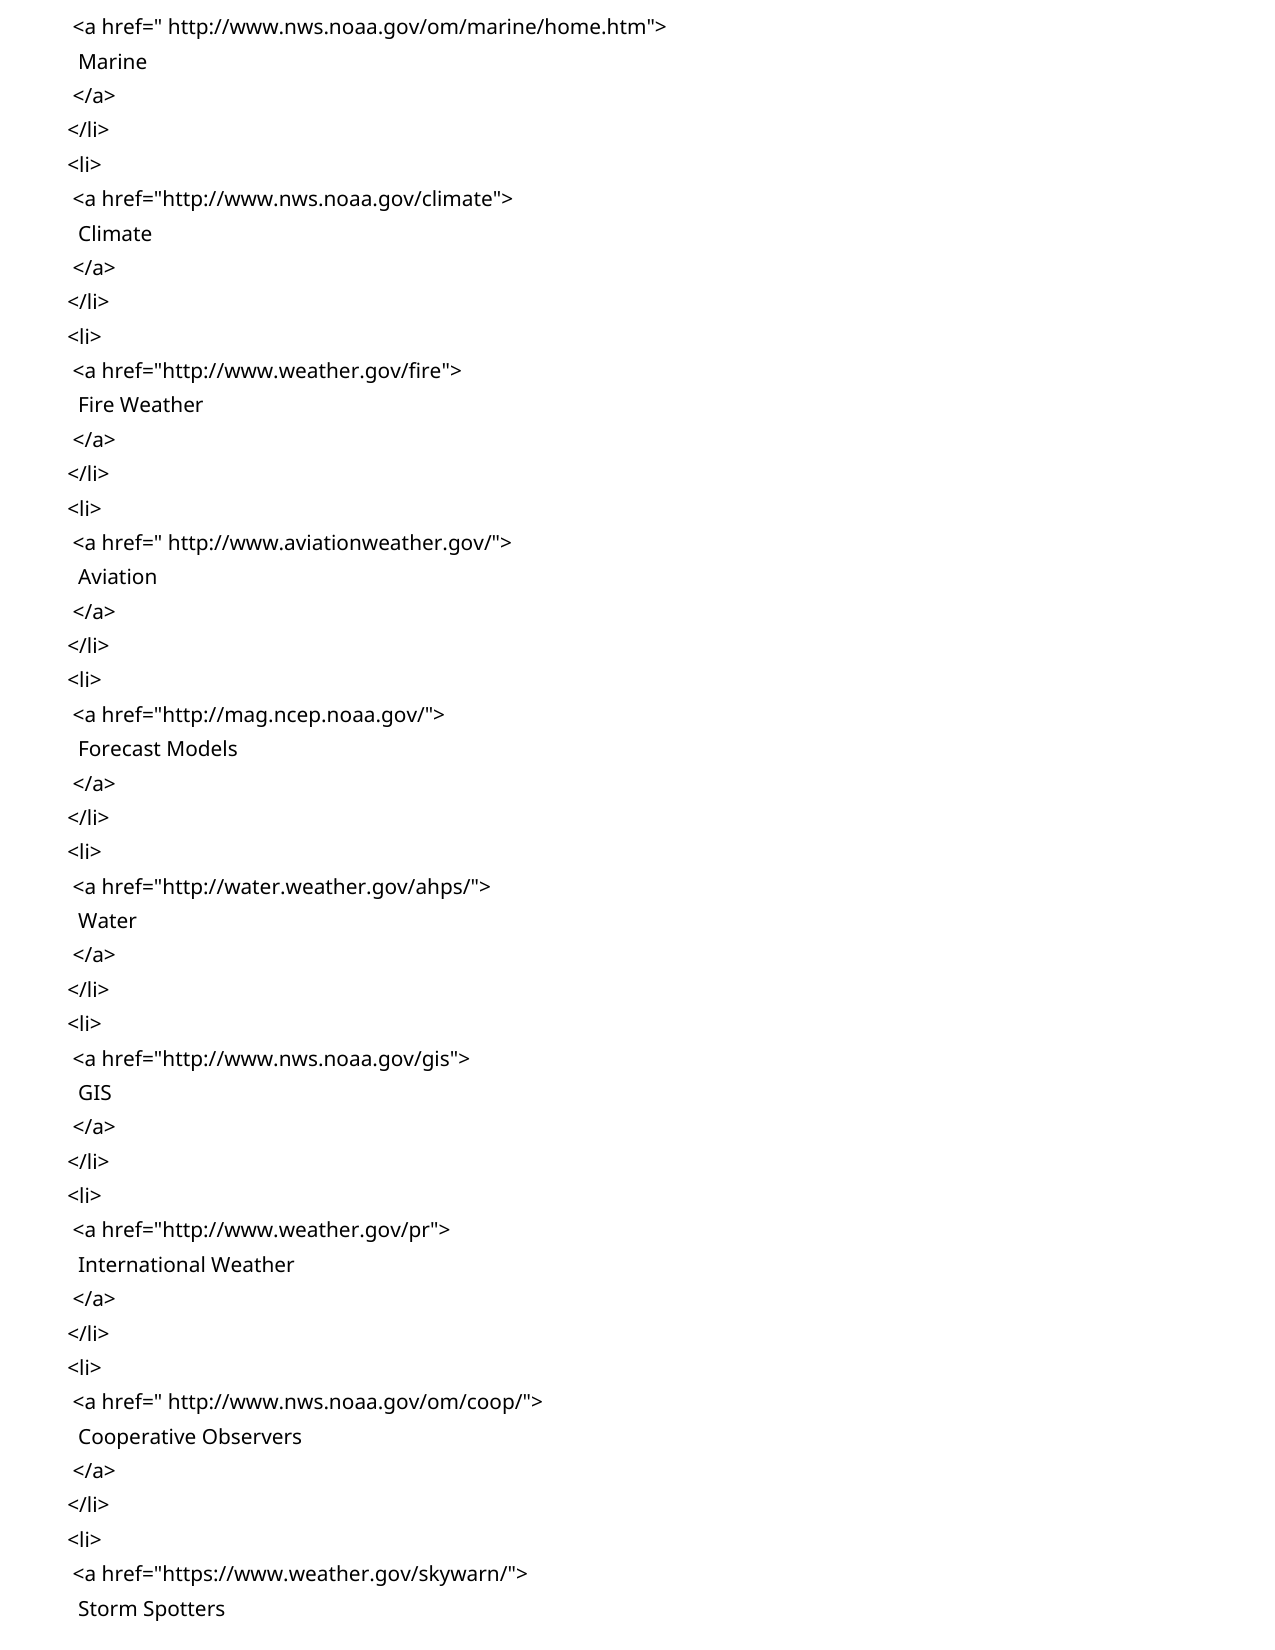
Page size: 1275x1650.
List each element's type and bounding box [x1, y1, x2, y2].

text [29, 12, 1246, 1622]
